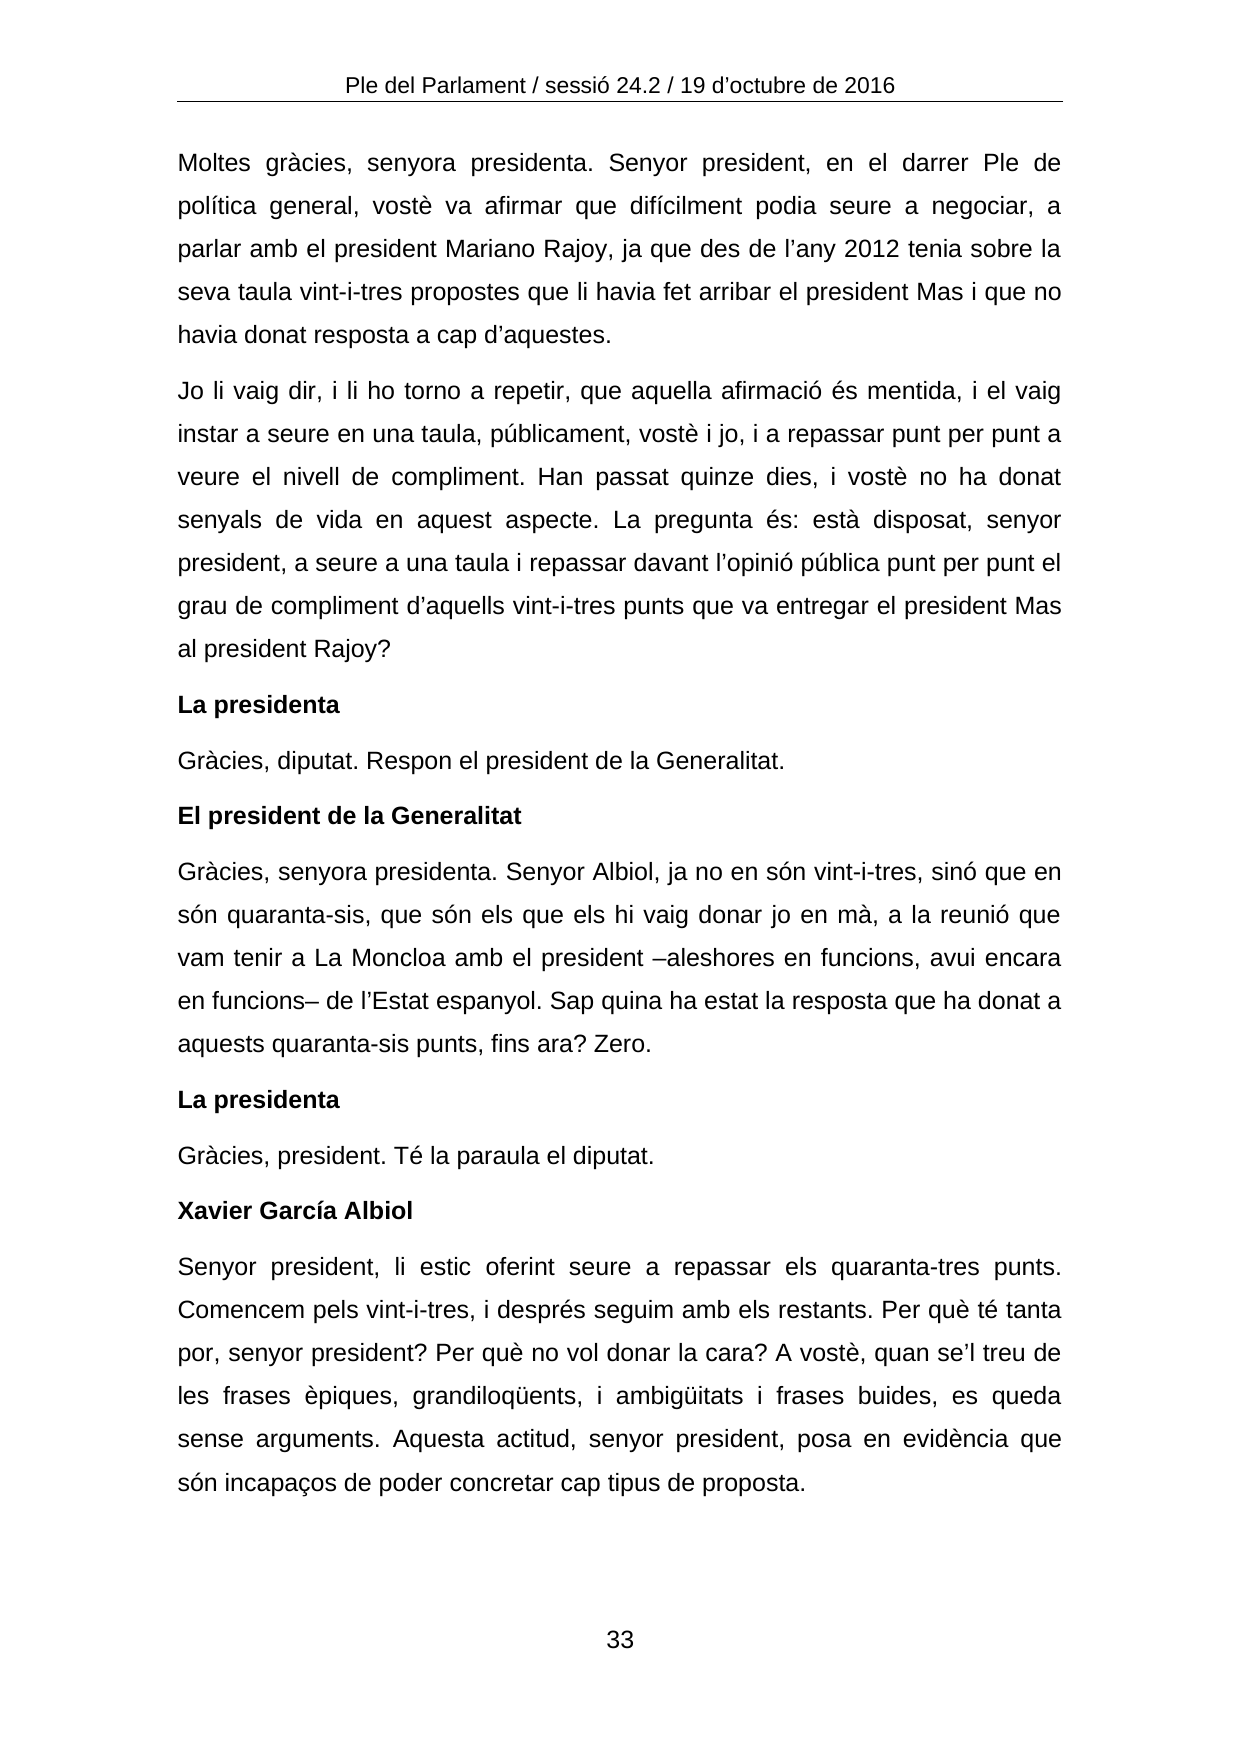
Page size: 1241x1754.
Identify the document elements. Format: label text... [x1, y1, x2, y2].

text Gràcies, president. Té la paraula el diputat. [177, 1141, 1063, 1169]
text La presidenta [177, 1085, 1063, 1114]
text El president de la Generalitat [177, 801, 1063, 830]
text Moltes gràcies, senyora presidenta. Senyor president, en el darrer Ple de política general, vostè va afirmar que difícilment podia seure a negociar, a parlar amb el president Mariano Rajoy, ja que des de l’any 2012 tenia sobre la seva taula vint-i-tres propostes que li havia fet arribar el president Mas i que no havia donat resposta a cap d’aquestes. [177, 148, 1063, 349]
text Xavier García Albiol [177, 1196, 1063, 1225]
text Gràcies, senyora presidenta. Senyor Albiol, ja no en són vint-i-tres, sinó que en són quaranta-sis, que són els que els hi vaig donar jo en mà, a la reunió que vam tenir a La Moncloa amb el president –aleshores en funcions, avui encara en funcions– de l’Estat espanyol. Sap quina ha estat la resposta que ha donat a aquests quaranta-sis punts, fins ara? Zero. [177, 857, 1063, 1058]
text La presidenta [177, 690, 1063, 719]
text Jo li vaig dir, i li ho torno a repetir, que aquella afirmació és mentida, i el vaig instar a seure en una taula, públicament, vostè i jo, i a repassar punt per punt a veure el nivell de compliment. Han passat quinze dies, i vostè no ha donat senyals de vida en aquest aspecte. La pregunta és: està disposat, senyor president, a seure a una taula i repassar davant l’opinió pública punt per punt el grau de compliment d’aquells vint-i-tres punts que va entregar el president Mas al president Rajoy? [177, 376, 1063, 663]
text Gràcies, diputat. Respon el president de la Generalitat. [177, 746, 1063, 774]
text Senyor president, li estic oferint seure a repassar els quaranta-tres punts. Comencem pels vint-i-tres, i després seguim amb els restants. Per què té tanta por, senyor president? Per què no vol donar la cara? A vostè, quan se’l treu de les frases èpiques, grandiloqüents, i ambigüitats i frases buides, es queda sense arguments. Aquesta actitud, senyor president, posa en evidència que són incapaços de poder concretar cap tipus de proposta. [177, 1252, 1063, 1496]
